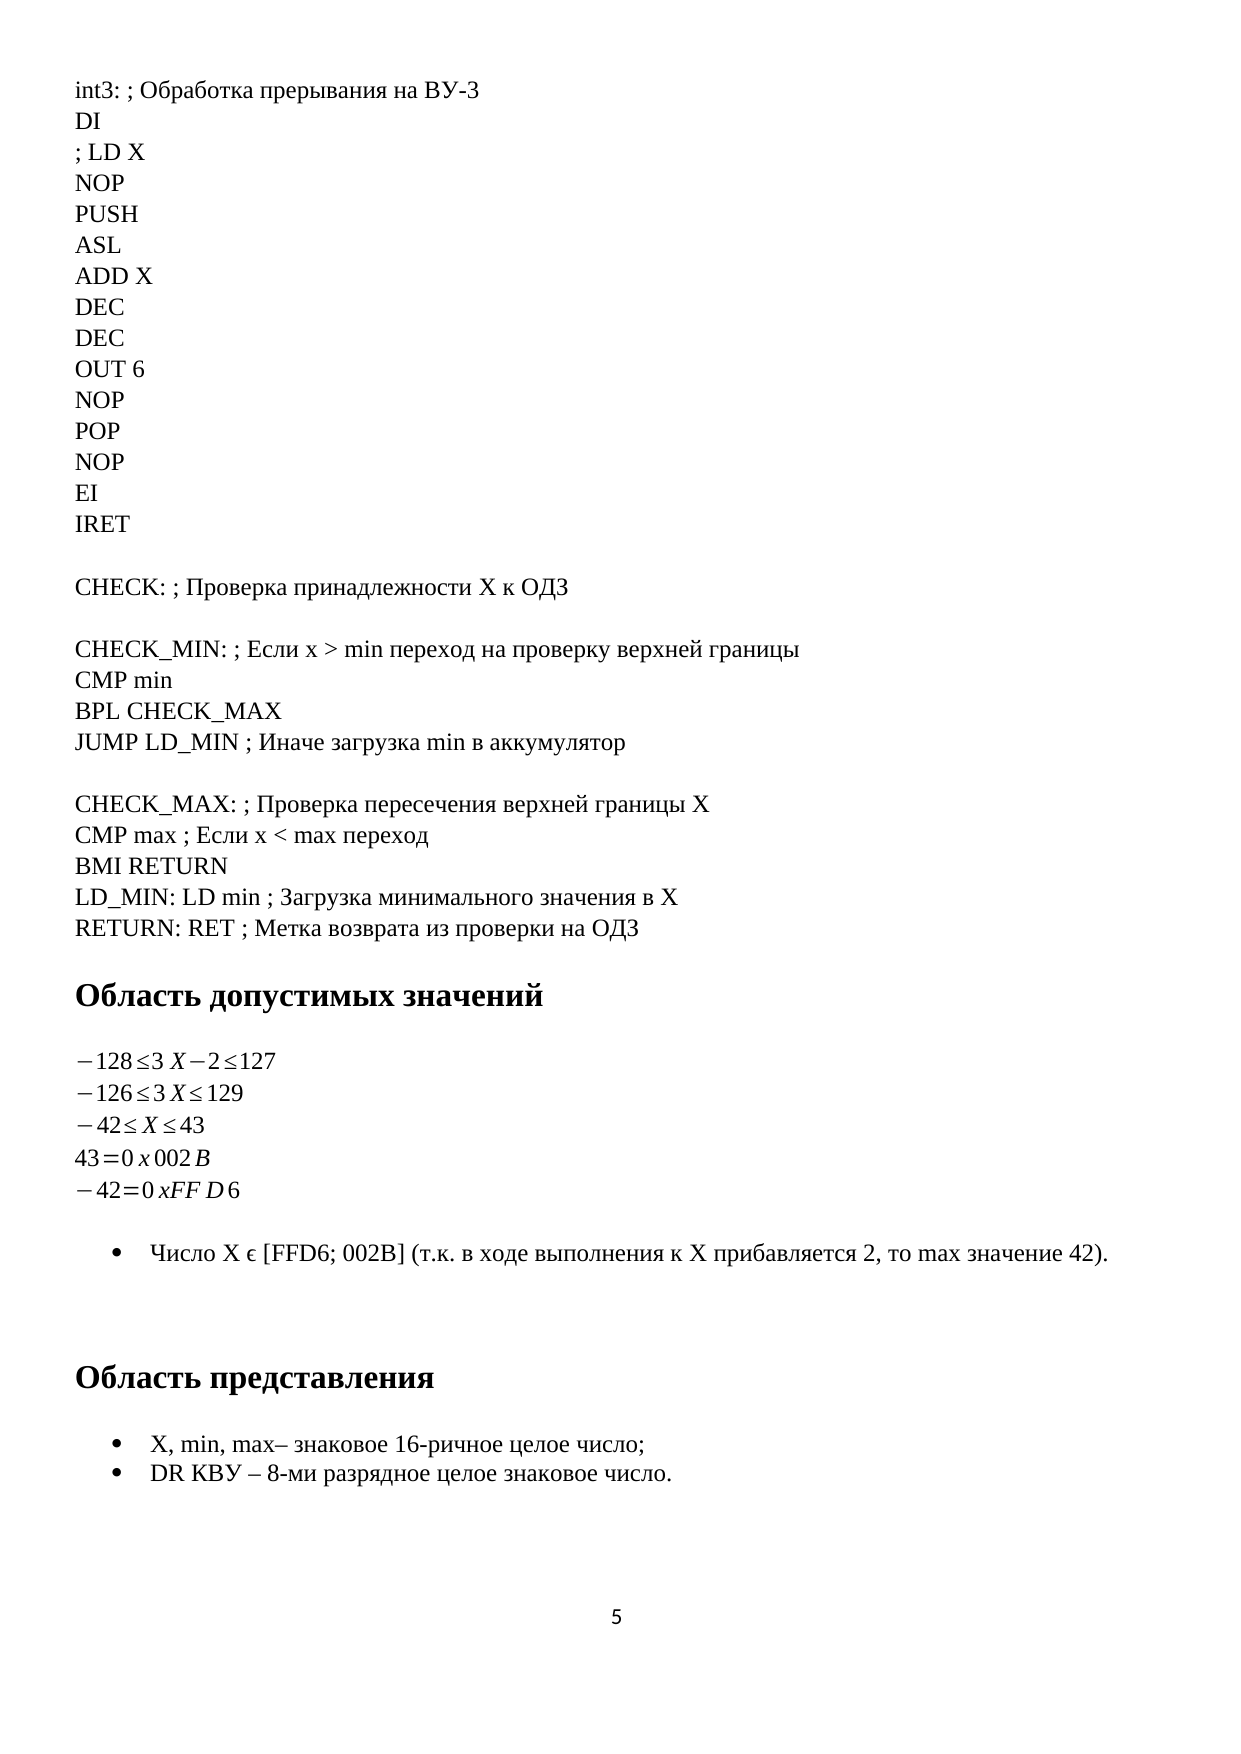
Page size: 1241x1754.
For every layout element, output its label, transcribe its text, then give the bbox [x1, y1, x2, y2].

text CHECK_MAX: ; Проверка пересечения верхней границы X [74, 789, 1165, 818]
text ; LD X [74, 137, 1165, 166]
text LD_MIN: LD min ; Загрузка минимального значения в X [74, 882, 1165, 911]
text ADD X [74, 261, 1165, 290]
text ASL [74, 230, 1165, 259]
text DI [74, 106, 1165, 135]
text JUMP LD_MIN ; Иначе загрузка min в аккумулятор [74, 727, 1165, 756]
text IRET [74, 509, 1165, 538]
text RETURN: RET ; Метка возврата из проверки на ОДЗ [74, 913, 1165, 942]
list Число X ϵ [FFD6; 002B] (т.к. в ходе выполнения к X прибавляется 2, то max значение 42). [112, 1238, 1165, 1266]
text DEC [74, 323, 1165, 352]
text Область представления [74, 1357, 1165, 1396]
text NOP [74, 168, 1165, 197]
text BPL CHECK_MAX [74, 696, 1165, 724]
text NOP [74, 447, 1165, 476]
text CHECK_MIN: ; Если x > min переход на проверку верхней границы [74, 634, 1165, 662]
list X, min, max– знаковое 16-ричное целое число; [112, 1429, 1165, 1458]
list DR КВУ – 8-ми разрядное целое знаковое число. [112, 1458, 1165, 1487]
text CHECK: ; Проверка принадлежности X к ОДЗ [74, 572, 1165, 600]
text CMP min [74, 665, 1165, 693]
text PUSH [74, 199, 1165, 228]
text Область допустимых значений [74, 975, 1165, 1013]
text OUT 6 [74, 354, 1165, 383]
text CMP max ; Если x < max переход [74, 820, 1165, 849]
text POP [74, 416, 1165, 445]
text DEC [74, 292, 1165, 321]
text int3: ; Обработка прерывания на ВУ-3 [74, 75, 1165, 104]
text NOP [74, 385, 1165, 414]
text EI [74, 478, 1165, 507]
text BMI RETURN [74, 851, 1165, 880]
